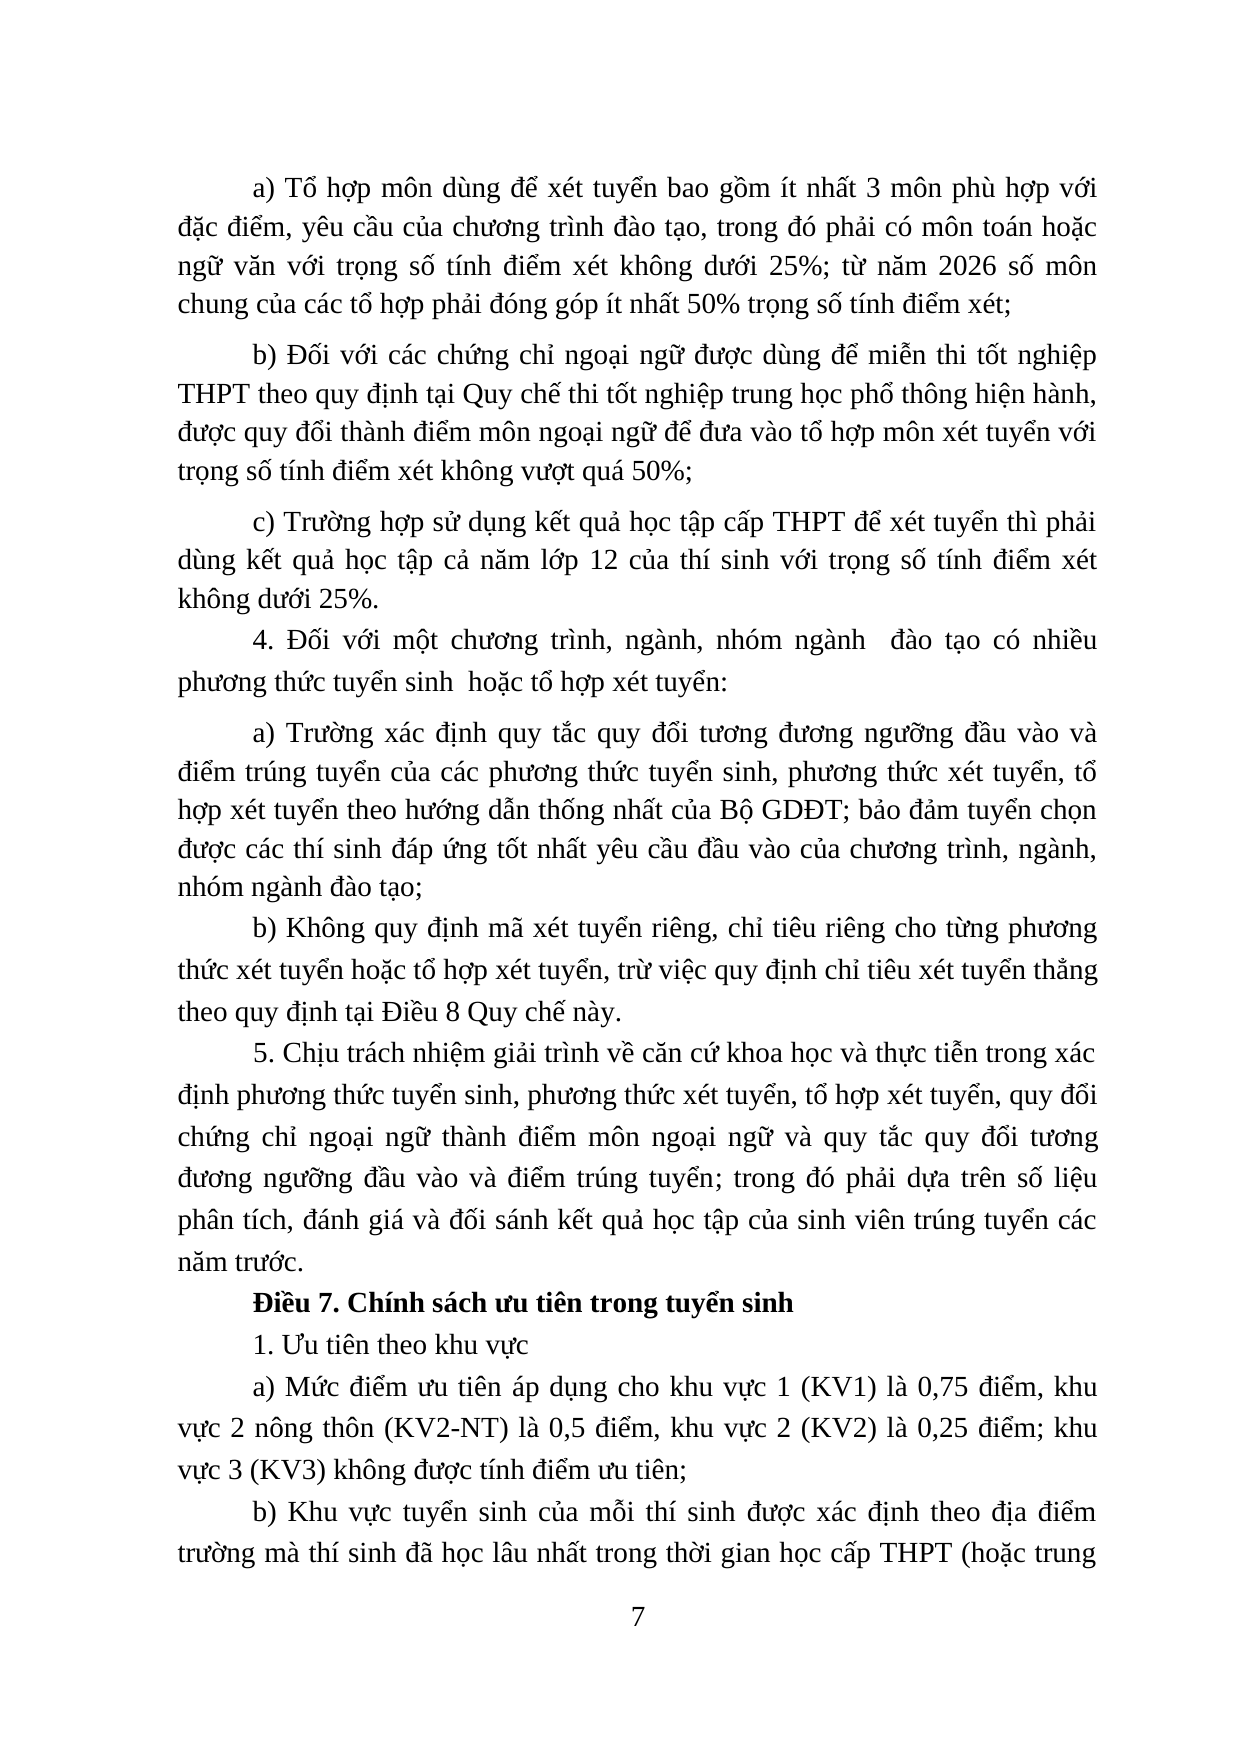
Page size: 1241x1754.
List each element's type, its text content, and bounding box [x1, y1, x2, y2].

text c) Trường hợp sử dụng kết quả học tập cấp THPT để xét tuyển thì phải dùng kết quả học tập cả năm lớp 12 của thí sinh với trọng số tính điểm xét không dưới 25%. [177, 500, 1098, 616]
text 5. Chịu trách nhiệm giải trình về căn cứ khoa học và thực tiễn trong xác định phương thức tuyển sinh, phương thức xét tuyển, tổ hợp xét tuyển, quy đổi chứng chỉ ngoại ngữ thành điểm môn ngoại ngữ và quy tắc quy đổi tương đương ngưỡng đầu vào và điểm trúng tuyển; trong đó phải dựa trên số liệu phân tích, đánh giá và đối sánh kết quả học tập của sinh viên trúng tuyển các năm trước. [177, 1029, 1098, 1279]
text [177, 1488, 1098, 1571]
text 1. Ưu tiên theo khu vực [177, 1321, 1098, 1363]
text a) Tổ hợp môn dùng để xét tuyển bao gồm ít nhất 3 môn phù hợp với đặc điểm, yêu cầu của chương trình đào tạo, trong đó phải có môn toán hoặc ngữ văn với trọng số tính điểm xét không dưới 25%; từ năm 2026 số môn chung của các tổ hợp phải đóng góp ít nhất 50% trọng số tính điểm xét; [177, 167, 1098, 321]
text b) Không quy định mã xét tuyển riêng, chỉ tiêu riêng cho từng phương thức xét tuyển hoặc tổ hợp xét tuyển, trừ việc quy định chỉ tiêu xét tuyển thẳng theo quy định tại Điều 8 Quy chế này. [177, 904, 1098, 1029]
text a) Trường xác định quy tắc quy đổi tương đương ngưỡng đầu vào và điểm trúng tuyển của các phương thức tuyển sinh, phương thức xét tuyển, tổ hợp xét tuyển theo hướng dẫn thống nhất của Bộ GDĐT; bảo đảm tuyển chọn được các thí sinh đáp ứng tốt nhất yêu cầu đầu vào của chương trình, ngành, nhóm ngành đào tạo; [177, 712, 1098, 904]
text a) Mức điểm ưu tiên áp dụng cho khu vực 1 (KV1) là 0,75 điểm, khu vực 2 nông thôn (KV2-NT) là 0,5 điểm, khu vực 2 (KV2) là 0,25 điểm; khu vực 3 (KV3) không được tính điểm ưu tiên; [177, 1363, 1098, 1488]
text b) Đối với các chứng chỉ ngoại ngữ được dùng để miễn thi tốt nghiệp THPT theo quy định tại Quy chế thi tốt nghiệp trung học phổ thông hiện hành, được quy đổi thành điểm môn ngoại ngữ để đưa vào tổ hợp môn xét tuyển với trọng số tính điểm xét không vượt quá 50%; [177, 334, 1098, 488]
text 4. Đối với một chương trình, ngành, nhóm ngành đào tạo có nhiều phương thức tuyển sinh hoặc tổ hợp xét tuyển: [177, 616, 1098, 699]
text Điều 7. Chính sách ưu tiên trong tuyển sinh [177, 1279, 1092, 1321]
